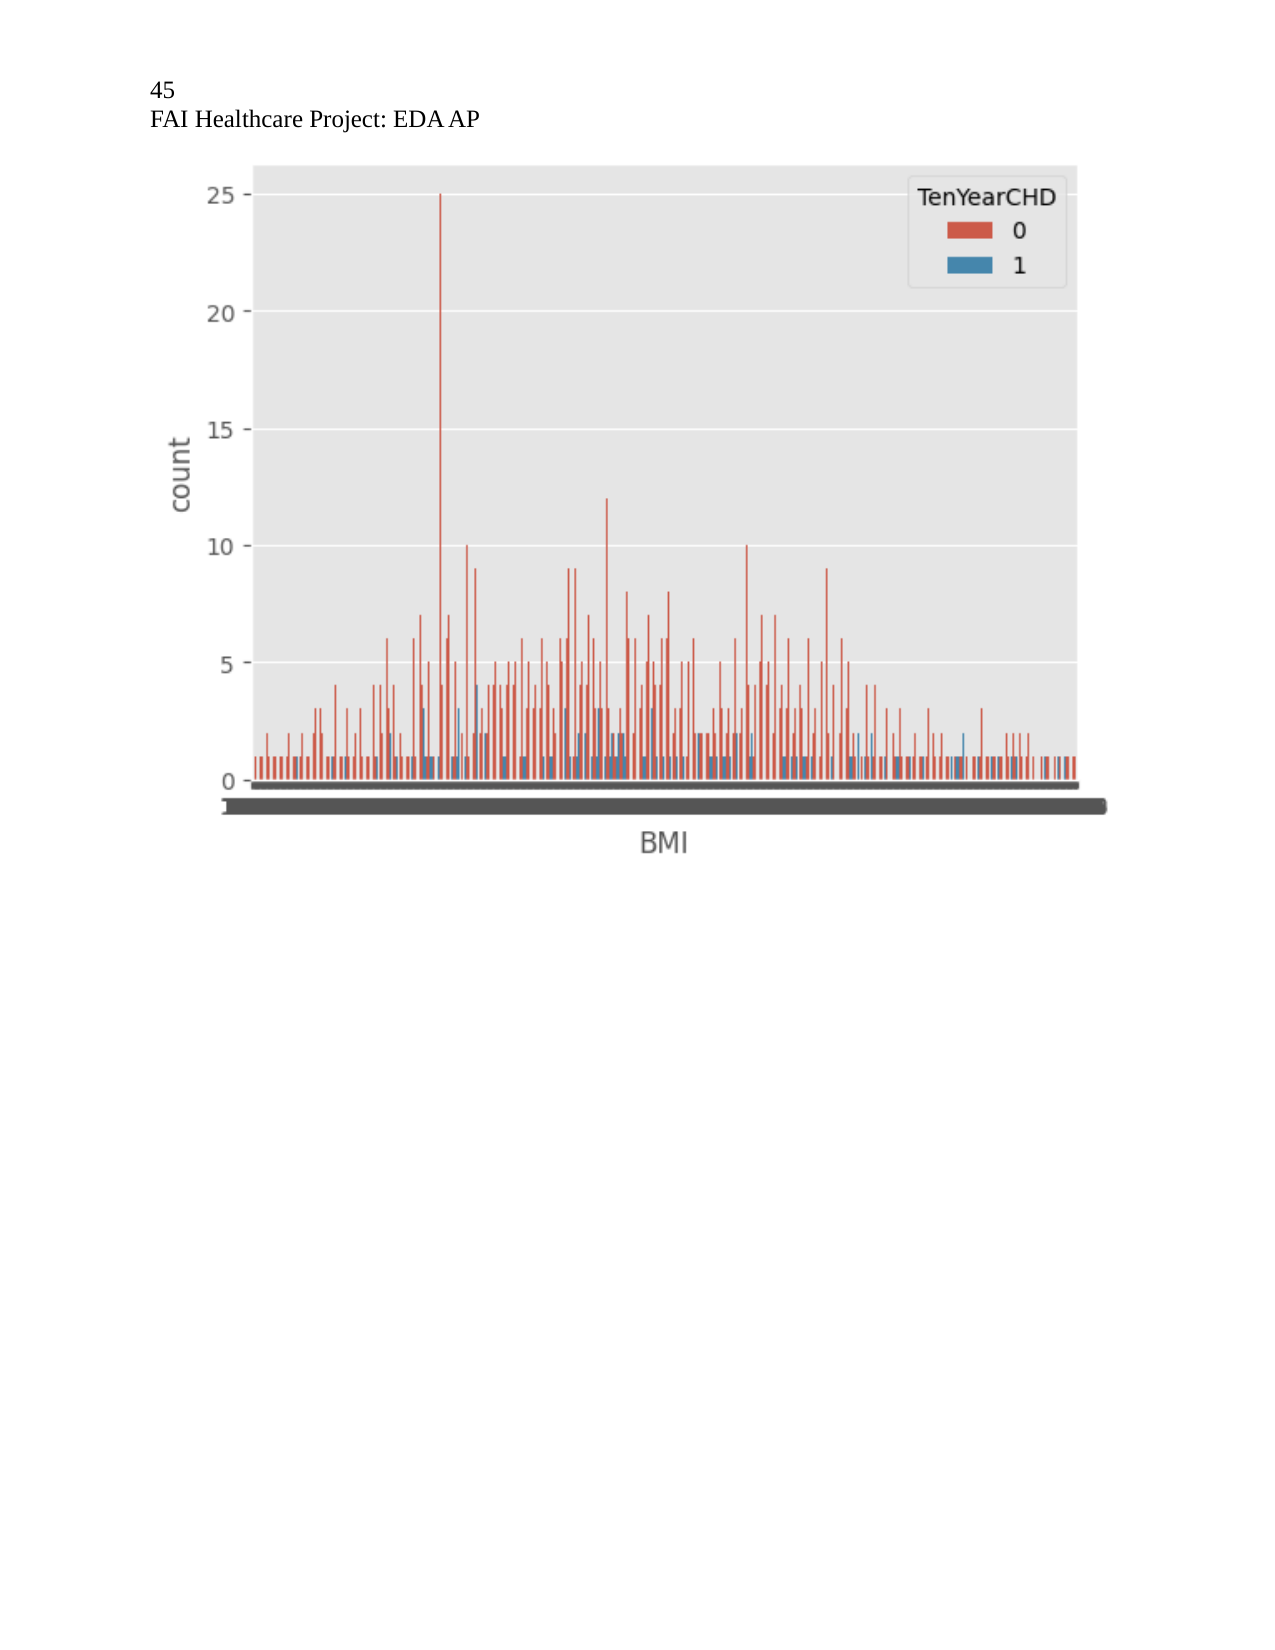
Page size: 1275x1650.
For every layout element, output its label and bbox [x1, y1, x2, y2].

picture [150, 150, 1125, 875]
